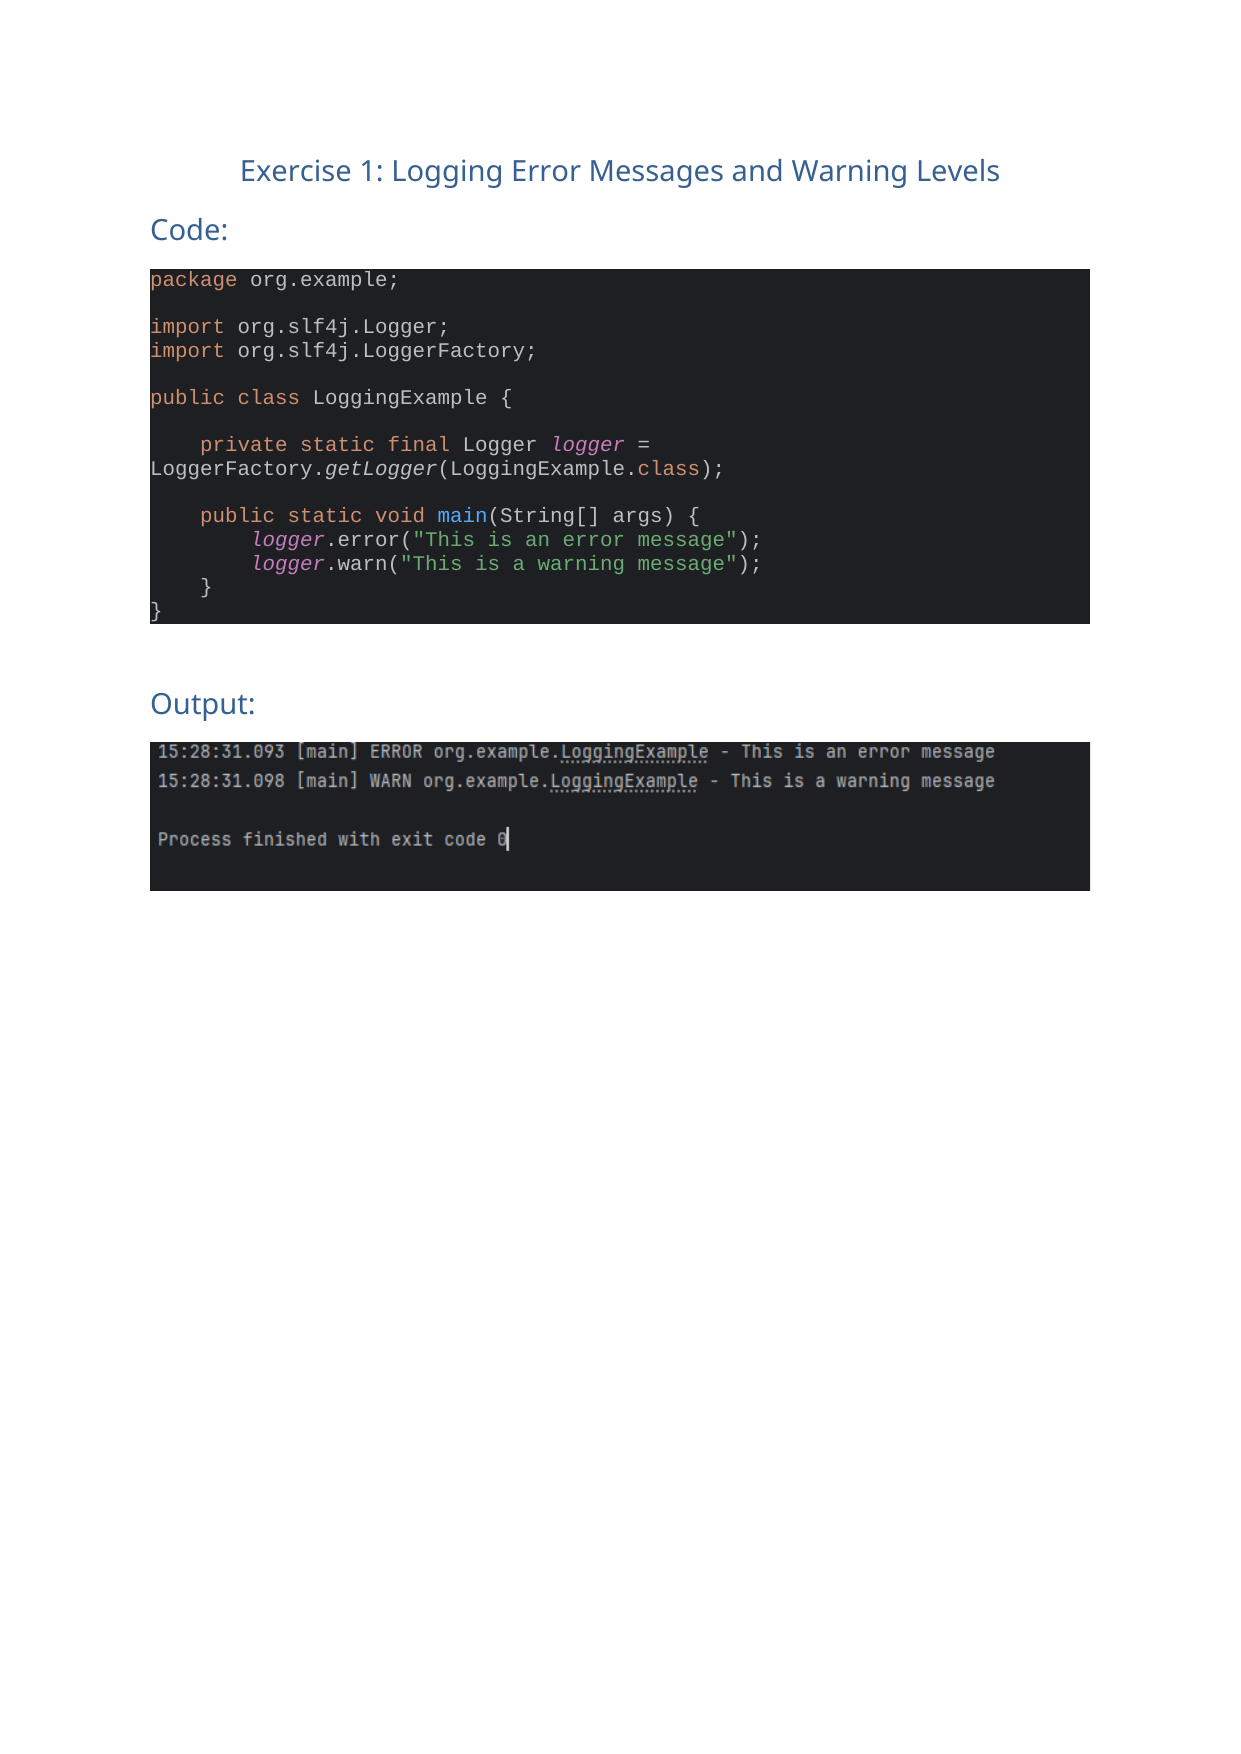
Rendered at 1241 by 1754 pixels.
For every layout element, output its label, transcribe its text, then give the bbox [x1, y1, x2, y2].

text Output: [150, 683, 1090, 723]
text Exercise 1: Logging Error Messages and Warning Levels [150, 150, 1090, 190]
text package org.example; import org.slf4j.Logger; import org.slf4j.LoggerFactory; public class LoggingExample { private static final Logger logger = LoggerFactory.getLogger(LoggingExample.class); public static void main(String[] args) { logger.error("This is an error message"); logger.warn("This is a warning message"); } } [150, 269, 1090, 624]
text Code: [150, 209, 1090, 249]
picture [150, 742, 1091, 891]
